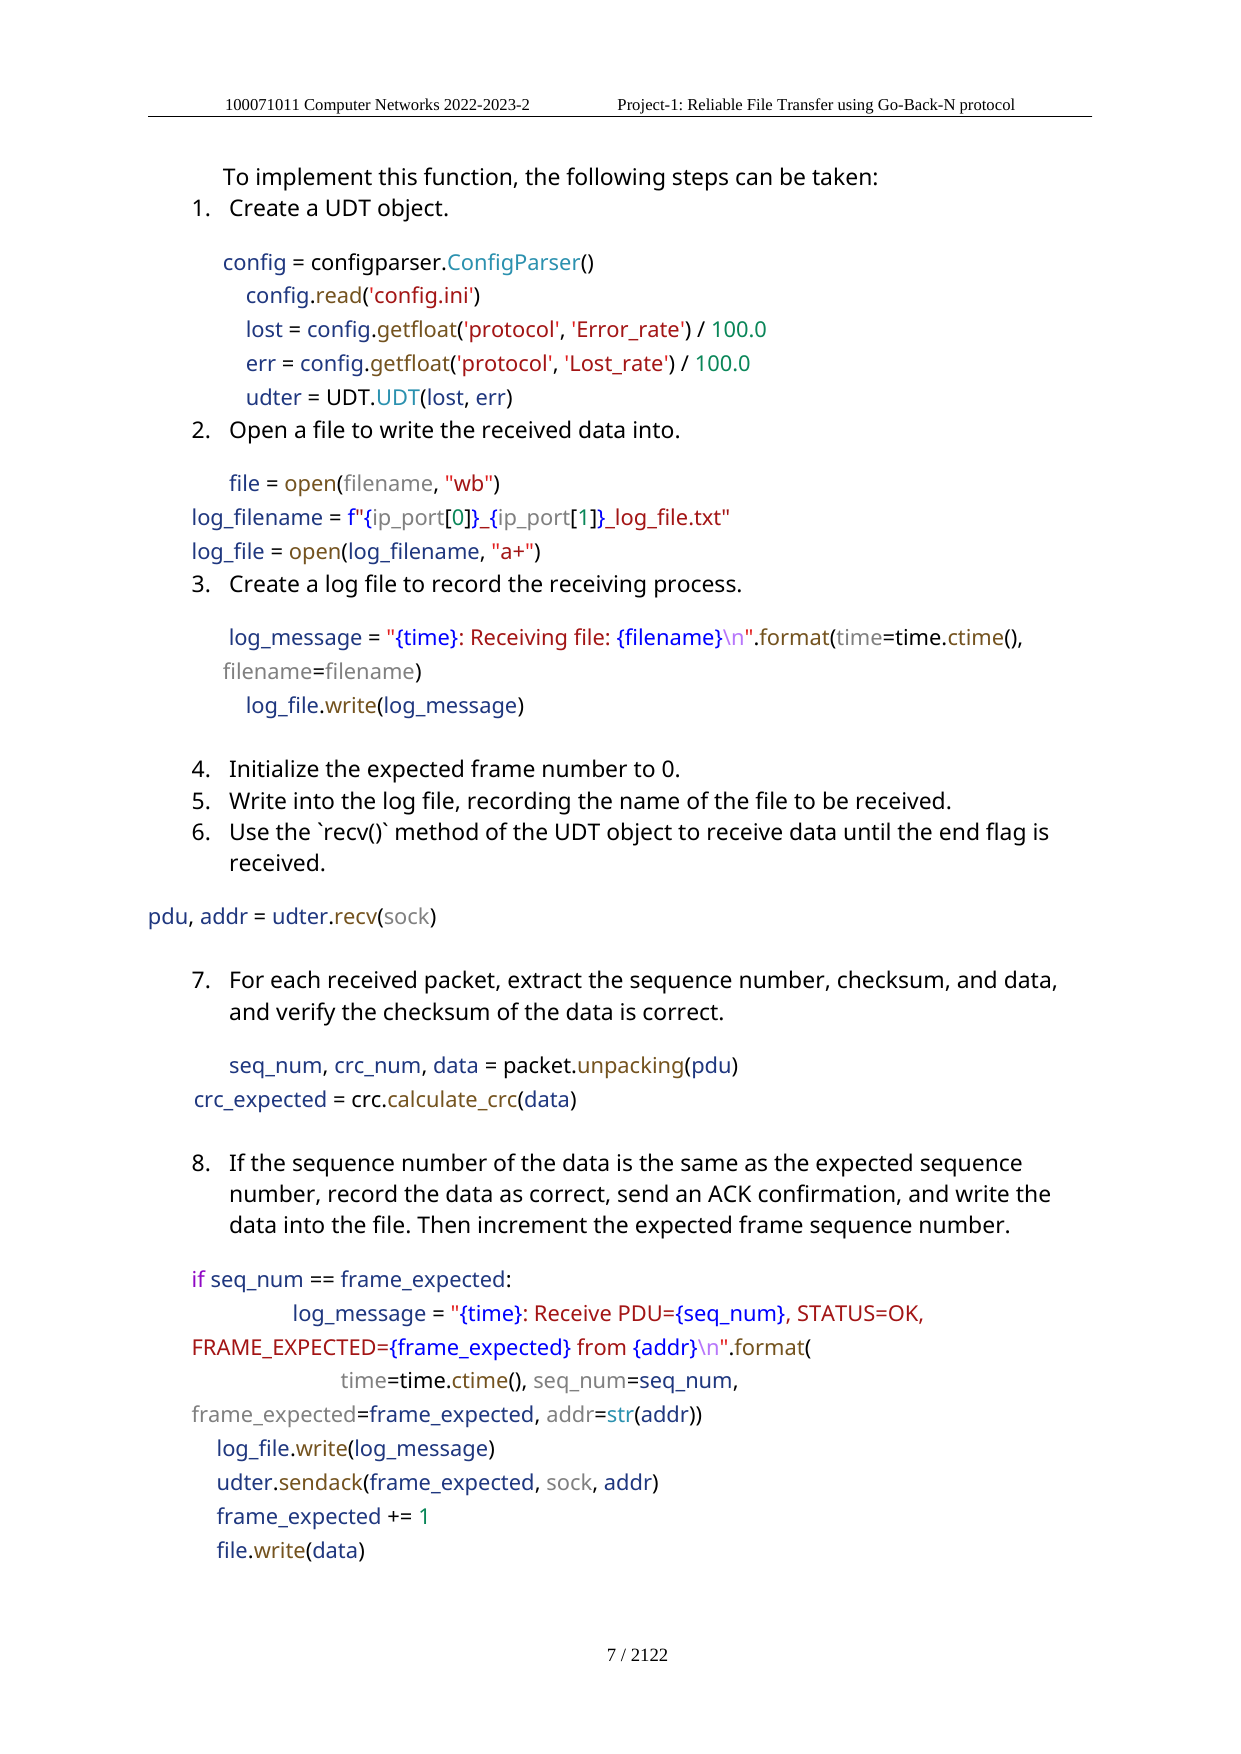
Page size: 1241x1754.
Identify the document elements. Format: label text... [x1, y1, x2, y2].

list For each received packet, extract the sequence number, checksum, and data, and verify the checksum of the data is correct. [191, 964, 1092, 1027]
text config = configparser.ConfigParser() [223, 244, 1092, 278]
text crc_expected = crc.calculate_crc(data) [148, 1082, 1092, 1116]
list If the sequence number of the data is the same as the expected sequence number, record the data as correct, send an ACK confirmation, and write the data into the file. Then increment the expected frame sequence number. [191, 1147, 1092, 1241]
text pdu, addr = udter.recv(sock) [148, 899, 1092, 933]
text time=time.ctime(), seq_num=seq_num, frame_expected=frame_expected, addr=str(addr)) [191, 1363, 1092, 1431]
text err = config.getfloat('protocol', 'Lost_rate') / 100.0 [223, 346, 1092, 380]
text log_message = "{time}: Receive PDU={seq_num}, STATUS=OK, FRAME_EXPECTED={frame_expected} from {addr}\n".format( [191, 1296, 1092, 1363]
text log_file = open(log_filename, "a+") [148, 534, 1092, 568]
list Initialize the expected frame number to 0. [191, 753, 1092, 785]
text lost = config.getfloat('protocol', 'Error_rate') / 100.0 [223, 312, 1092, 346]
text if seq_num == frame_expected: [148, 1262, 1092, 1296]
text To implement this function, the following steps can be taken: [223, 161, 1092, 192]
list Create a log file to record the receiving process. [191, 568, 1092, 599]
list Open a file to write the received data into. [191, 414, 1092, 446]
list Create a UDT object. [191, 192, 1092, 224]
text frame_expected += 1 [148, 1499, 1092, 1533]
text udter = UDT.UDT(lost, err) [223, 380, 1092, 414]
text seq_num, crc_num, data = packet.unpacking(pdu) [185, 1048, 1092, 1082]
text file = open(filename, "wb") [207, 466, 1092, 500]
text log_filename = f"{ip_port[0]}_{ip_port[1]}_log_file.txt" [148, 500, 1092, 534]
text log_file.write(log_message) [223, 688, 1092, 722]
text udter.sendack(frame_expected, sock, addr) [148, 1465, 1092, 1499]
text log_file.write(log_message) [148, 1431, 1092, 1465]
text config.read('config.ini') [223, 278, 1092, 312]
list Use the `recv()` method of the UDT object to receive data until the end flag is received. [191, 816, 1092, 878]
text file.write(data) [148, 1533, 1092, 1567]
text log_message = "{time}: Receiving file: {filename}\n".format(time=time.ctime(), filename=filename) [223, 620, 1092, 688]
list Write into the log file, recording the name of the file to be received. [191, 785, 1092, 816]
